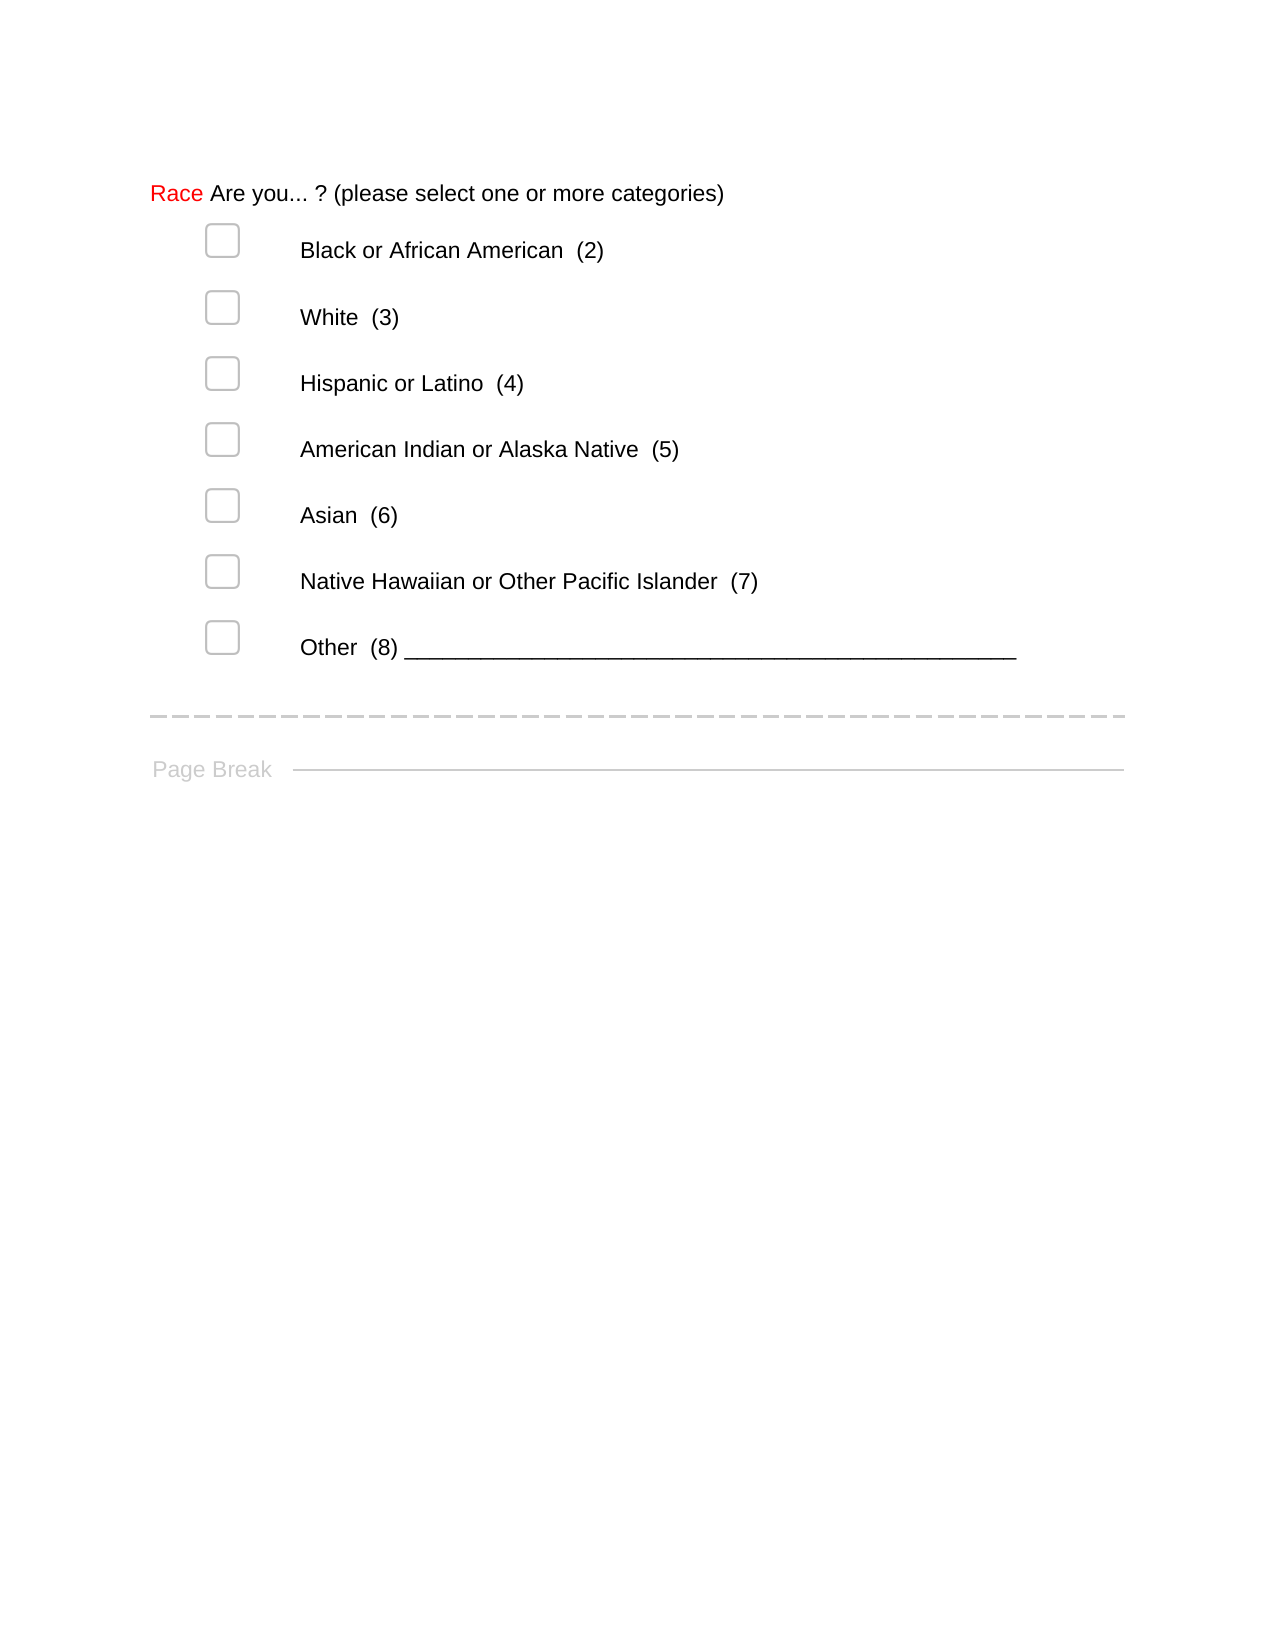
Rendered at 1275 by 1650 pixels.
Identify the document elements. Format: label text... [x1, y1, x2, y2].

list White (3) [187, 276, 1125, 342]
table_header [291, 756, 1125, 797]
text Race Are you... ? (please select one or more categories) [150, 180, 1125, 207]
table_header Page Break [151, 756, 291, 797]
list Hispanic or Latino (4) [187, 342, 1125, 408]
list Black or African American (2) [187, 210, 1125, 276]
list American Indian or Alaska Native (5) [187, 408, 1125, 474]
list Asian (6) [187, 474, 1125, 541]
list Native Hawaiian or Other Pacific Islander (7) [187, 541, 1125, 607]
list Other (8) ________________________________________________ [187, 607, 1125, 673]
